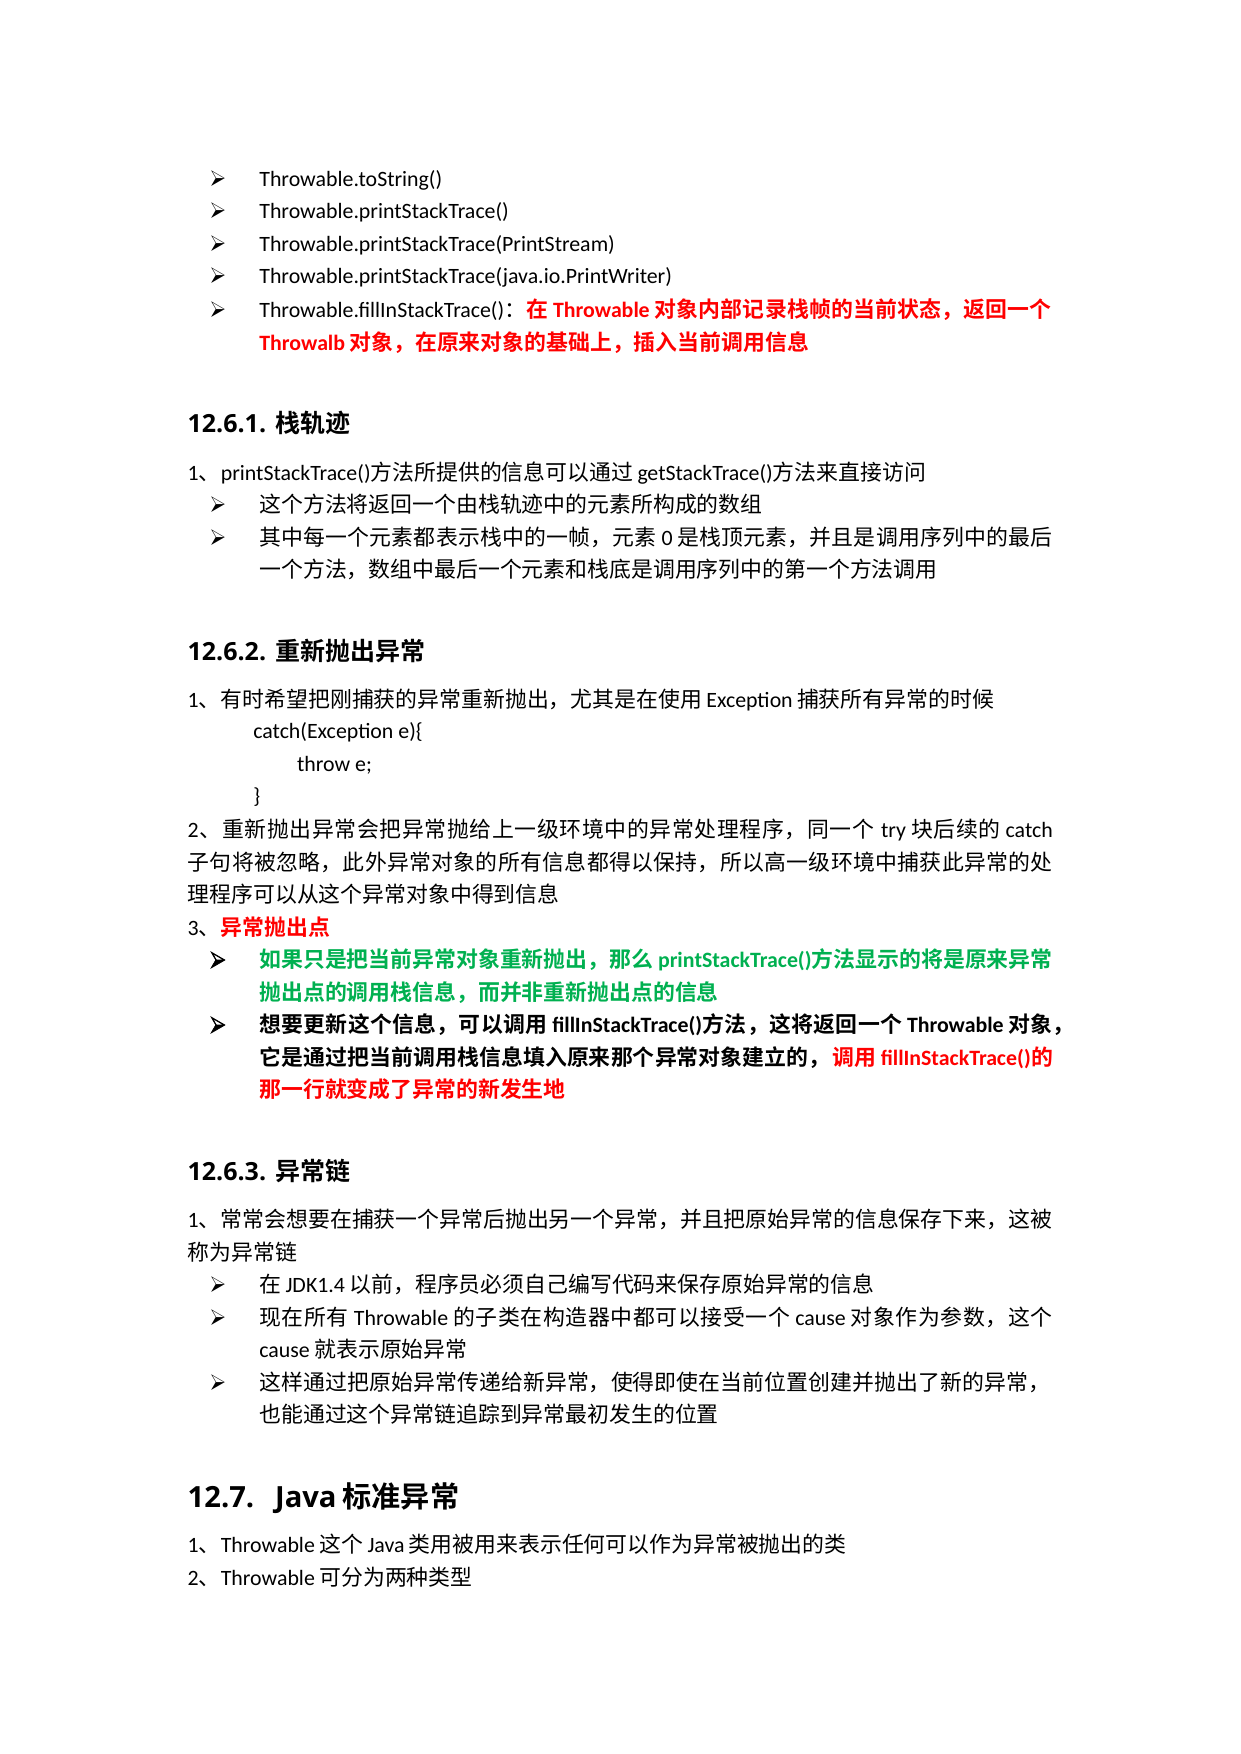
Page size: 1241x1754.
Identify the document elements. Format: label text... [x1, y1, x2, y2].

text 2、Throwable可分为两种类型 [187, 1559, 1053, 1592]
subtitle Java标准异常 [187, 1462, 1053, 1527]
text 1、有时希望把刚捕获的异常重新抛出，尤其是在使用Exception捕获所有异常的时候 [187, 682, 1053, 714]
list 想要更新这个信息，可以调用fillInStackTrace()方法，这将返回一个Throwable对象，它是通过把当前调用栈信息填入原来那个异常对象建立的，调用fillInStackTrace()的那一行就变成了异常的新发生地 [209, 1007, 1053, 1104]
list 现在所有Throwable的子类在构造器中都可以接受一个cause对象作为参数，这个cause就表示原始异常 [209, 1299, 1053, 1364]
subtitle 栈轨迹 [187, 389, 1053, 454]
list Throwable.printStackTrace(java.io.PrintWriter) [209, 259, 1053, 292]
subtitle 重新抛出异常 [187, 617, 1053, 682]
list 其中每一个元素都表示栈中的一帧，元素0是栈顶元素，并且是调用序列中的最后一个方法，数组中最后一个元素和栈底是调用序列中的第一个方法调用 [209, 519, 1053, 584]
text catch(Exception e){ [253, 714, 1053, 747]
list 这样通过把原始异常传递给新异常，使得即使在当前位置创建并抛出了新的异常，也能通过这个异常链追踪到异常最初发生的位置 [209, 1364, 1053, 1429]
subtitle 异常链 [187, 1137, 1053, 1202]
text } [253, 779, 1053, 812]
list 如果只是把当前异常对象重新抛出，那么printStackTrace()方法显示的将是原来异常抛出点的调用栈信息，而并非重新抛出点的信息 [209, 942, 1053, 1007]
text 1、Throwable这个Java类用被用来表示任何可以作为异常被抛出的类 [187, 1527, 1053, 1559]
list 这个方法将返回一个由栈轨迹中的元素所构成的数组 [209, 487, 1053, 519]
list Throwable.fillInStackTrace()：在Throwable对象内部记录栈帧的当前状态，返回一个Throwalb对象，在原来对象的基础上，插入当前调用信息 [209, 292, 1053, 357]
text throw e; [297, 747, 1053, 779]
list Throwable.printStackTrace() [209, 194, 1053, 227]
text 1、printStackTrace()方法所提供的信息可以通过getStackTrace()方法来直接访问 [187, 454, 1053, 487]
list 在JDK1.4以前，程序员必须自己编写代码来保存原始异常的信息 [209, 1267, 1053, 1299]
text 3、异常抛出点 [187, 909, 1053, 942]
text 2、重新抛出异常会把异常抛给上一级环境中的异常处理程序，同一个try块后续的catch子句将被忽略，此外异常对象的所有信息都得以保持，所以高一级环境中捕获此异常的处理程序可以从这个异常对象中得到信息 [187, 812, 1053, 909]
list Throwable.toString() [209, 162, 1053, 194]
text 1、常常会想要在捕获一个异常后抛出另一个异常，并且把原始异常的信息保存下来，这被称为异常链 [187, 1202, 1053, 1267]
list Throwable.printStackTrace(PrintStream) [209, 227, 1053, 259]
